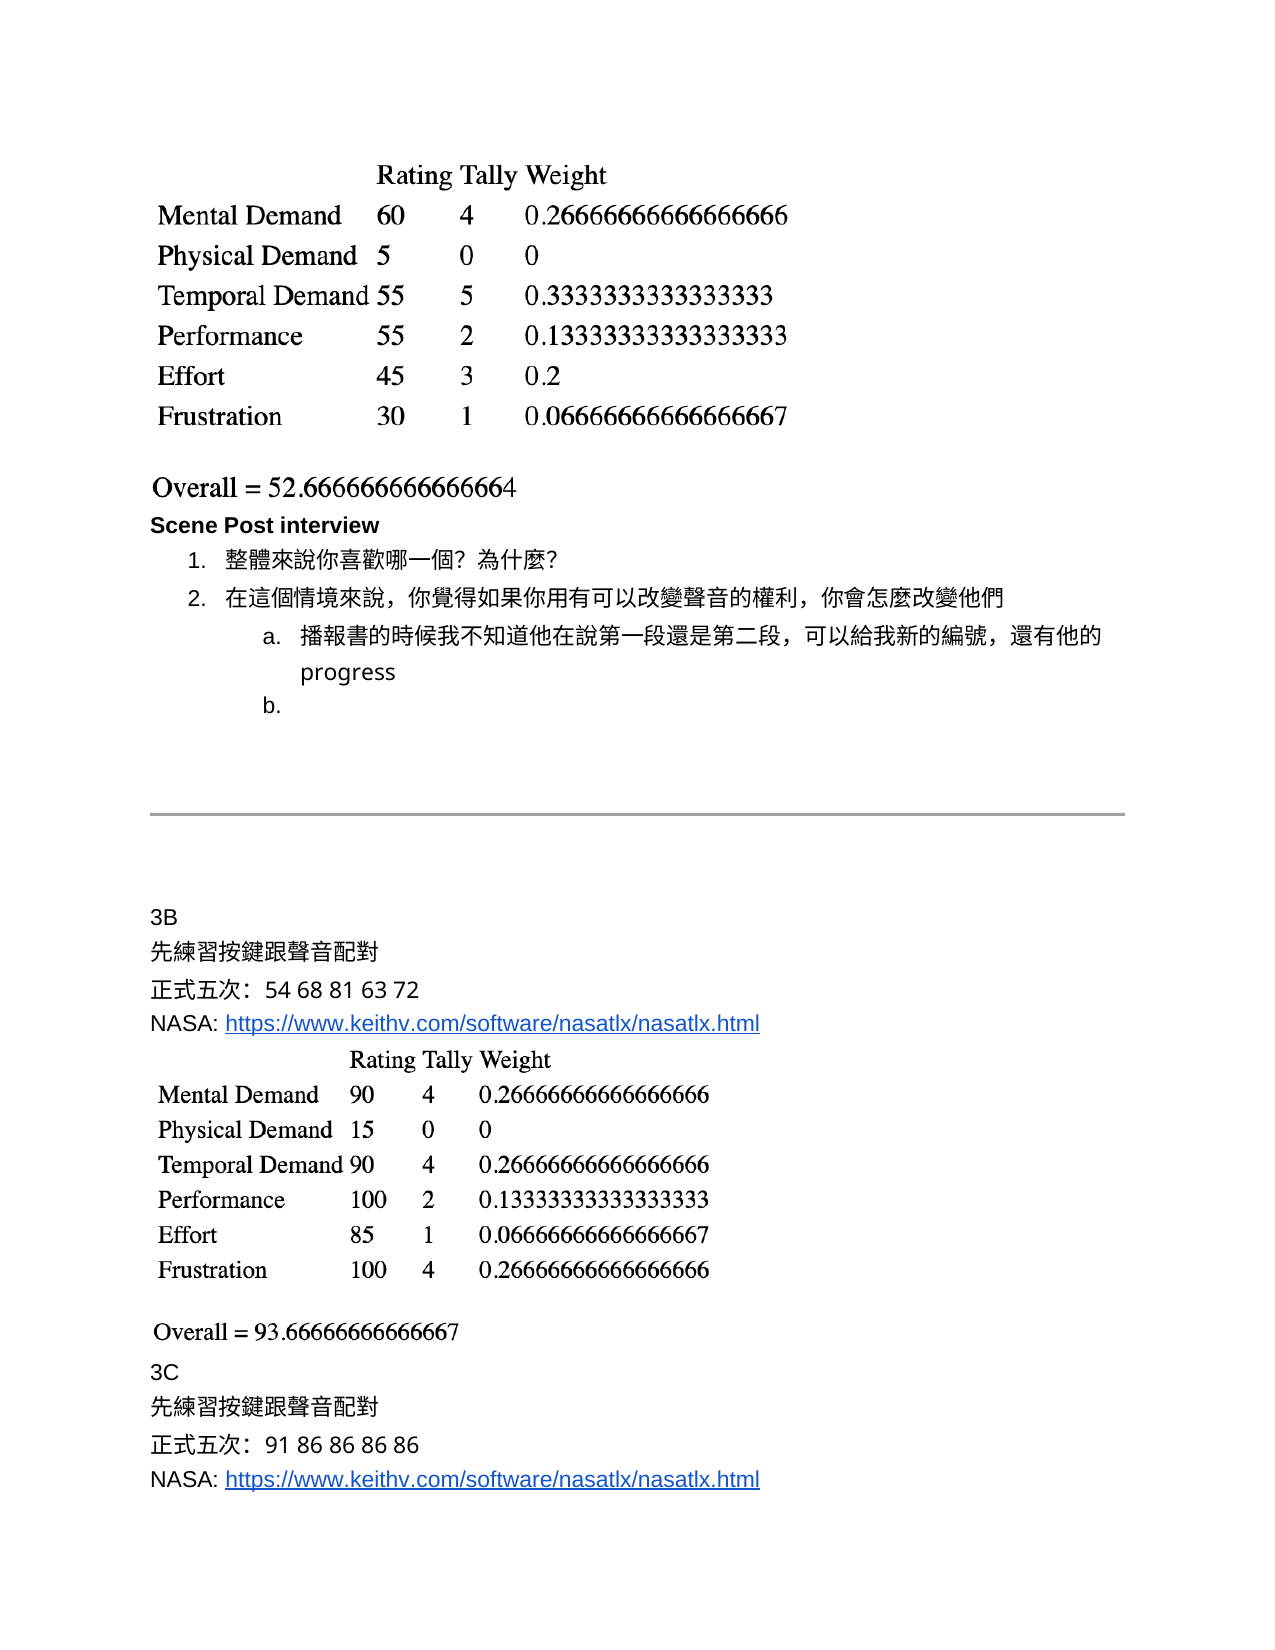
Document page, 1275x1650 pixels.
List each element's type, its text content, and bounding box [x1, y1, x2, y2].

text NASA: https://www.keithv.com/software/nasatlx/nasatlx.html [150, 1466, 1125, 1492]
text 先練習按鍵跟聲音配對 [150, 1389, 1125, 1422]
list 播報書的時候我不知道他在說第一段還是第二段，可以給我新的編號，還有他的progress [262, 618, 1125, 687]
text 3B [150, 903, 1125, 930]
text 先練習按鍵跟聲音配對 [150, 934, 1125, 967]
text 3C [150, 1359, 1125, 1385]
text 正式五次：91 86 86 86 86 [150, 1427, 1125, 1461]
picture [150, 150, 801, 508]
text NASA: https://www.keithv.com/software/nasatlx/nasatlx.html [150, 1010, 1125, 1036]
list 整體來說你喜歡哪一個？為什麼？ [187, 542, 1125, 575]
picture [150, 1040, 722, 1356]
text Scene Post interview [150, 512, 1125, 538]
list 在這個情境來說，你覺得如果你用有可以改變聲音的權利，你會怎麼改變他們 [187, 580, 1125, 613]
text 正式五次：54 68 81 63 72 [150, 972, 1125, 1005]
